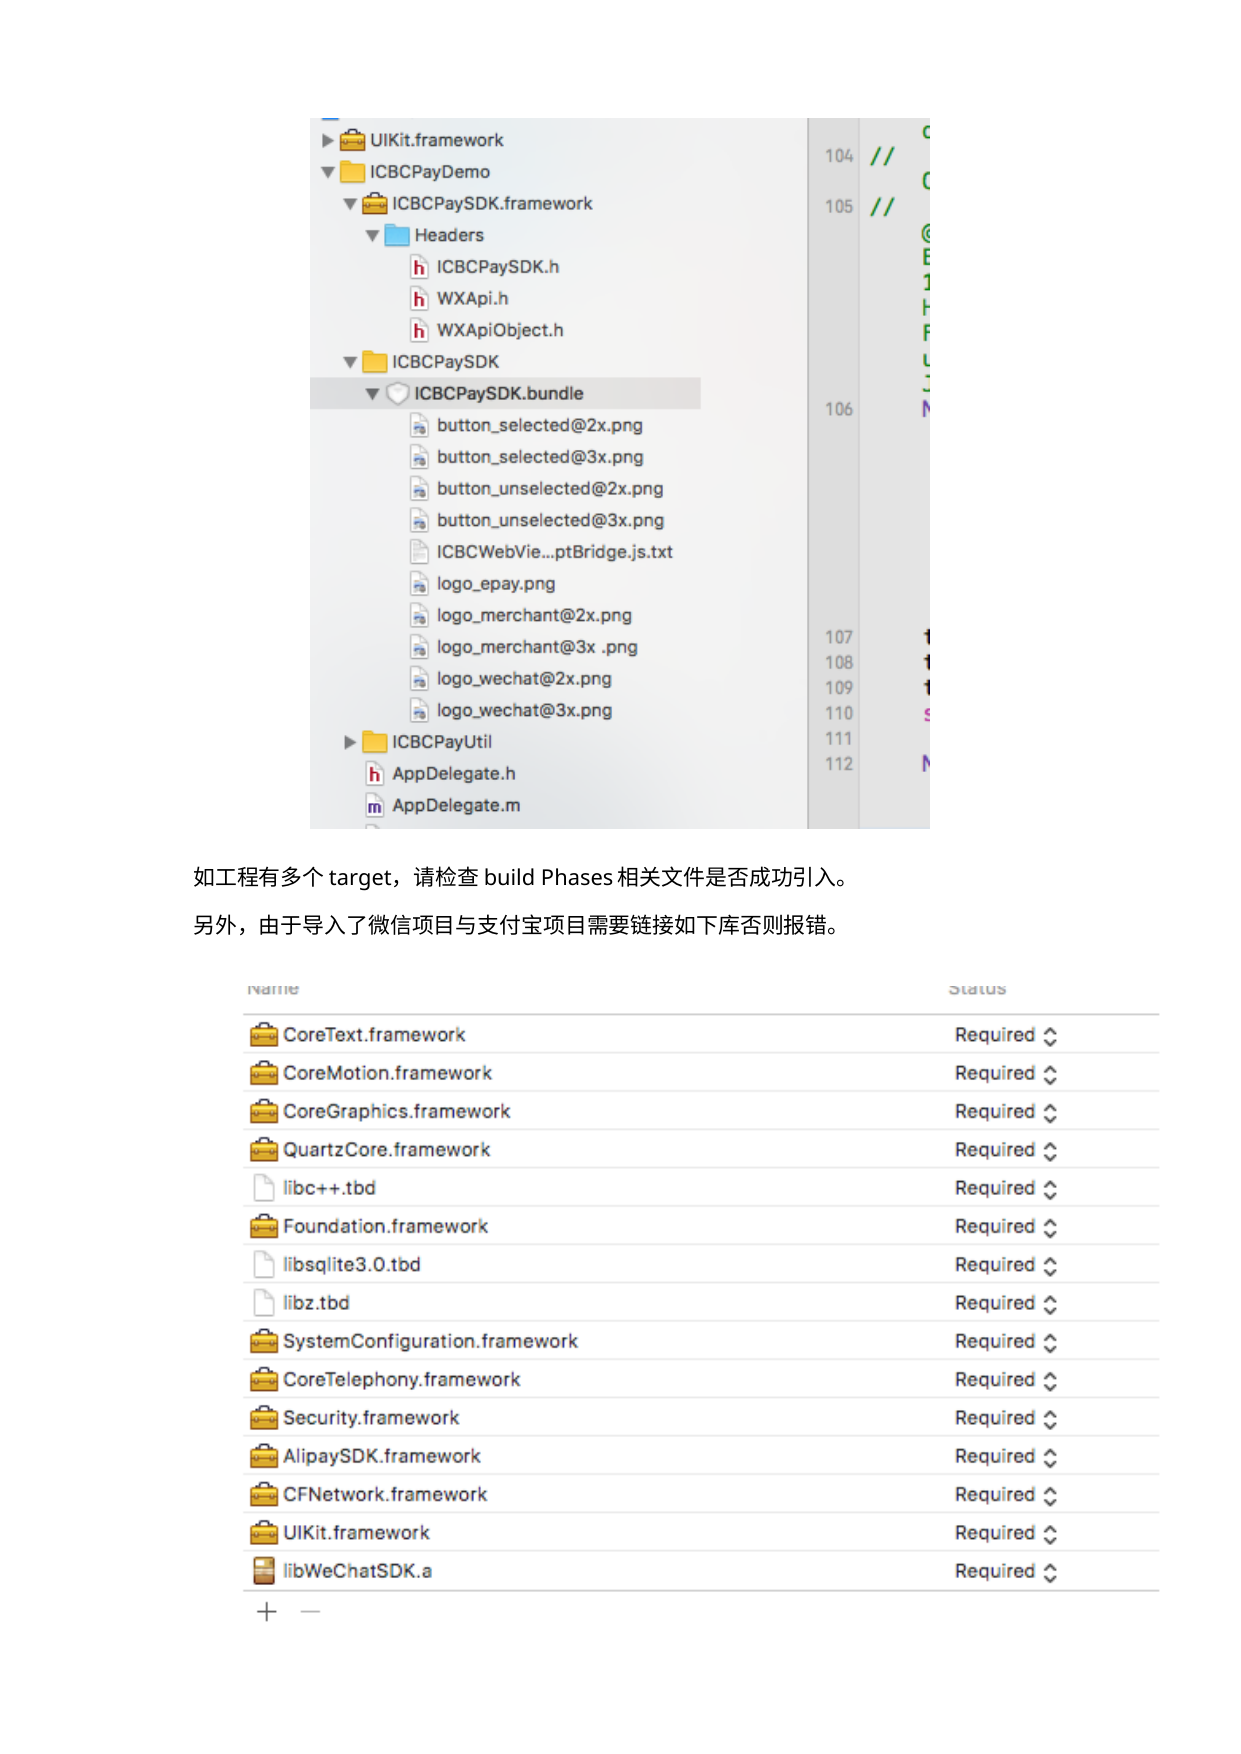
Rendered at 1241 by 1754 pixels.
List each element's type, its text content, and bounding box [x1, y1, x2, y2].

picture [193, 986, 1198, 1632]
text 如工程有多个target，请检查build Phases相关文件是否成功引入。 [118, 860, 1122, 892]
text 另外，由于导入了微信项目与支付宝项目需要链接如下库否则报错。 [118, 908, 1122, 939]
picture [310, 118, 930, 829]
